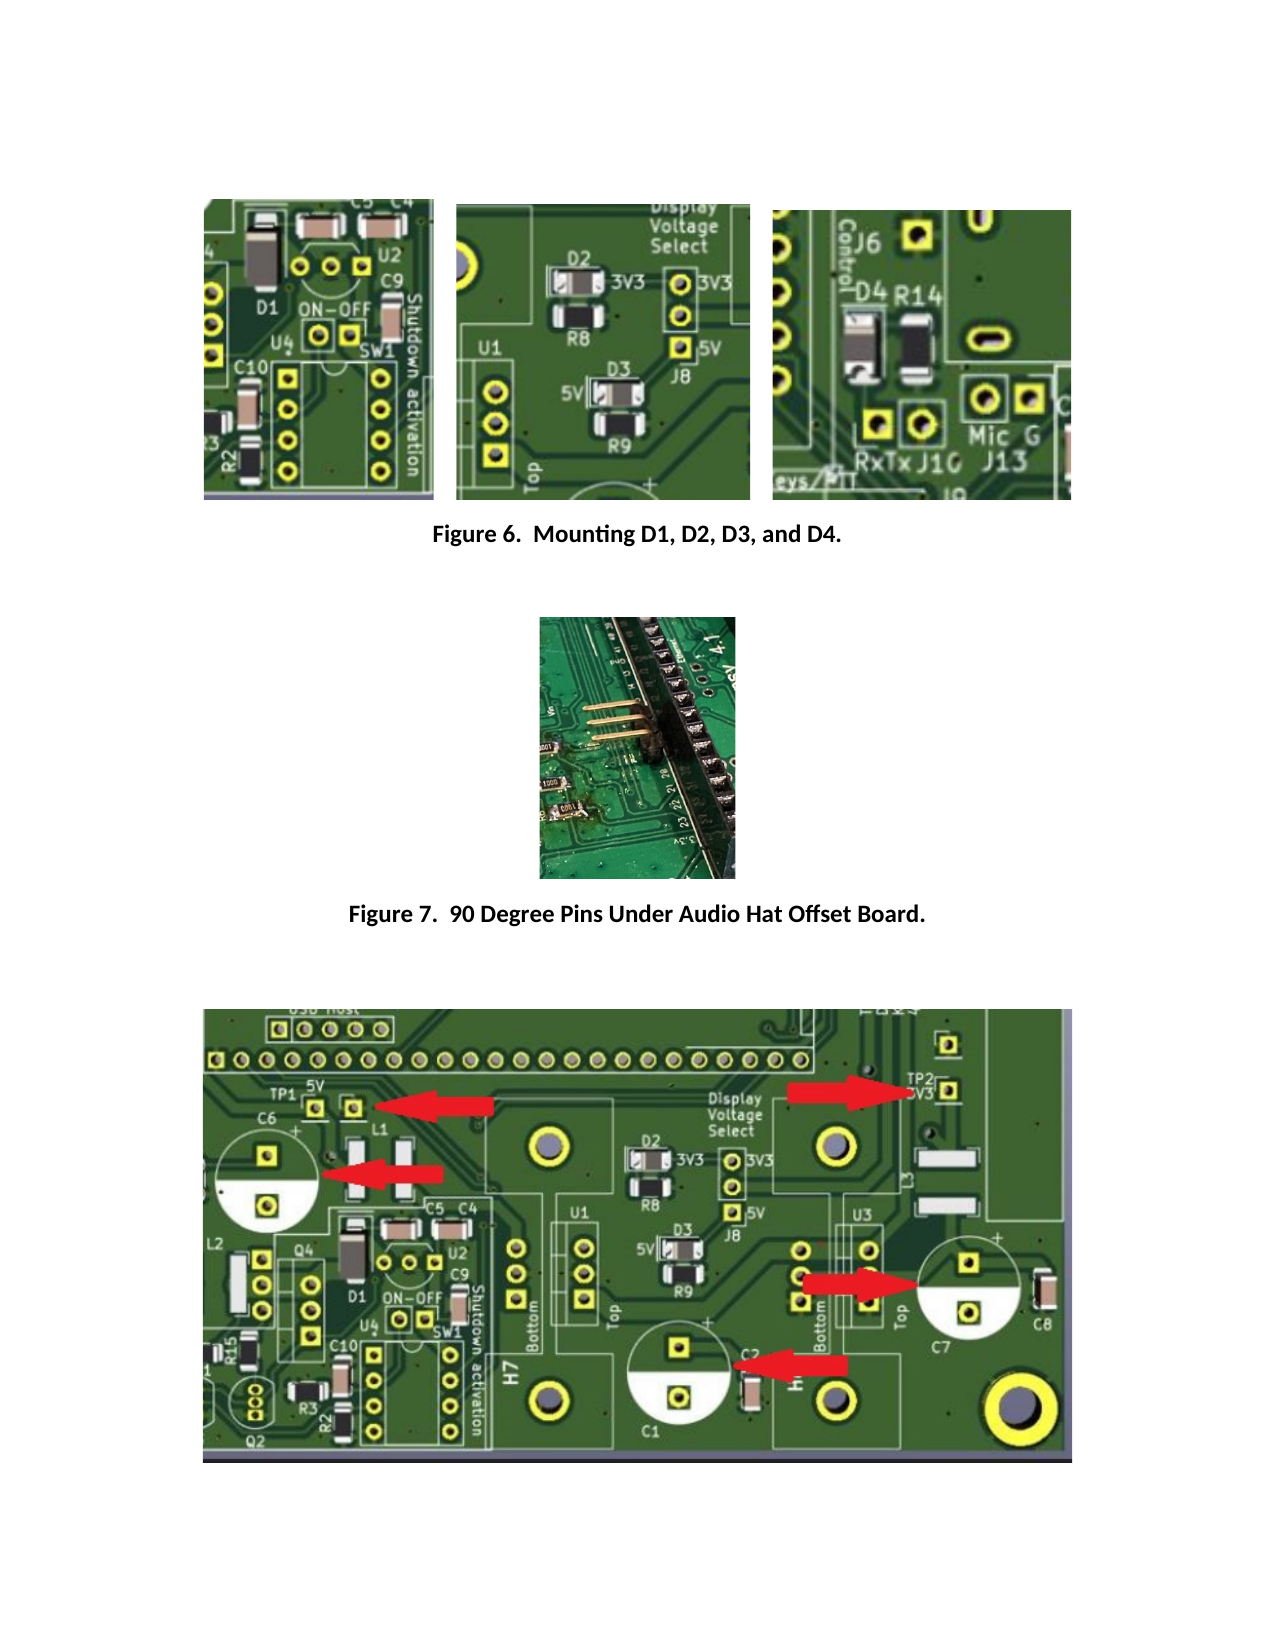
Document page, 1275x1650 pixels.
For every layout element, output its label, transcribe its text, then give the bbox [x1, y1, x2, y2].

picture [539, 617, 736, 879]
text Figure 6. Mounting D1, D2, D3, and D4. [150, 519, 1125, 549]
picture [202, 1009, 1073, 1463]
picture [456, 204, 750, 500]
text Figure 7. 90 Degree Pins Under Audio Hat Offset Board. [150, 898, 1125, 928]
picture [772, 210, 1072, 500]
picture [203, 199, 434, 500]
